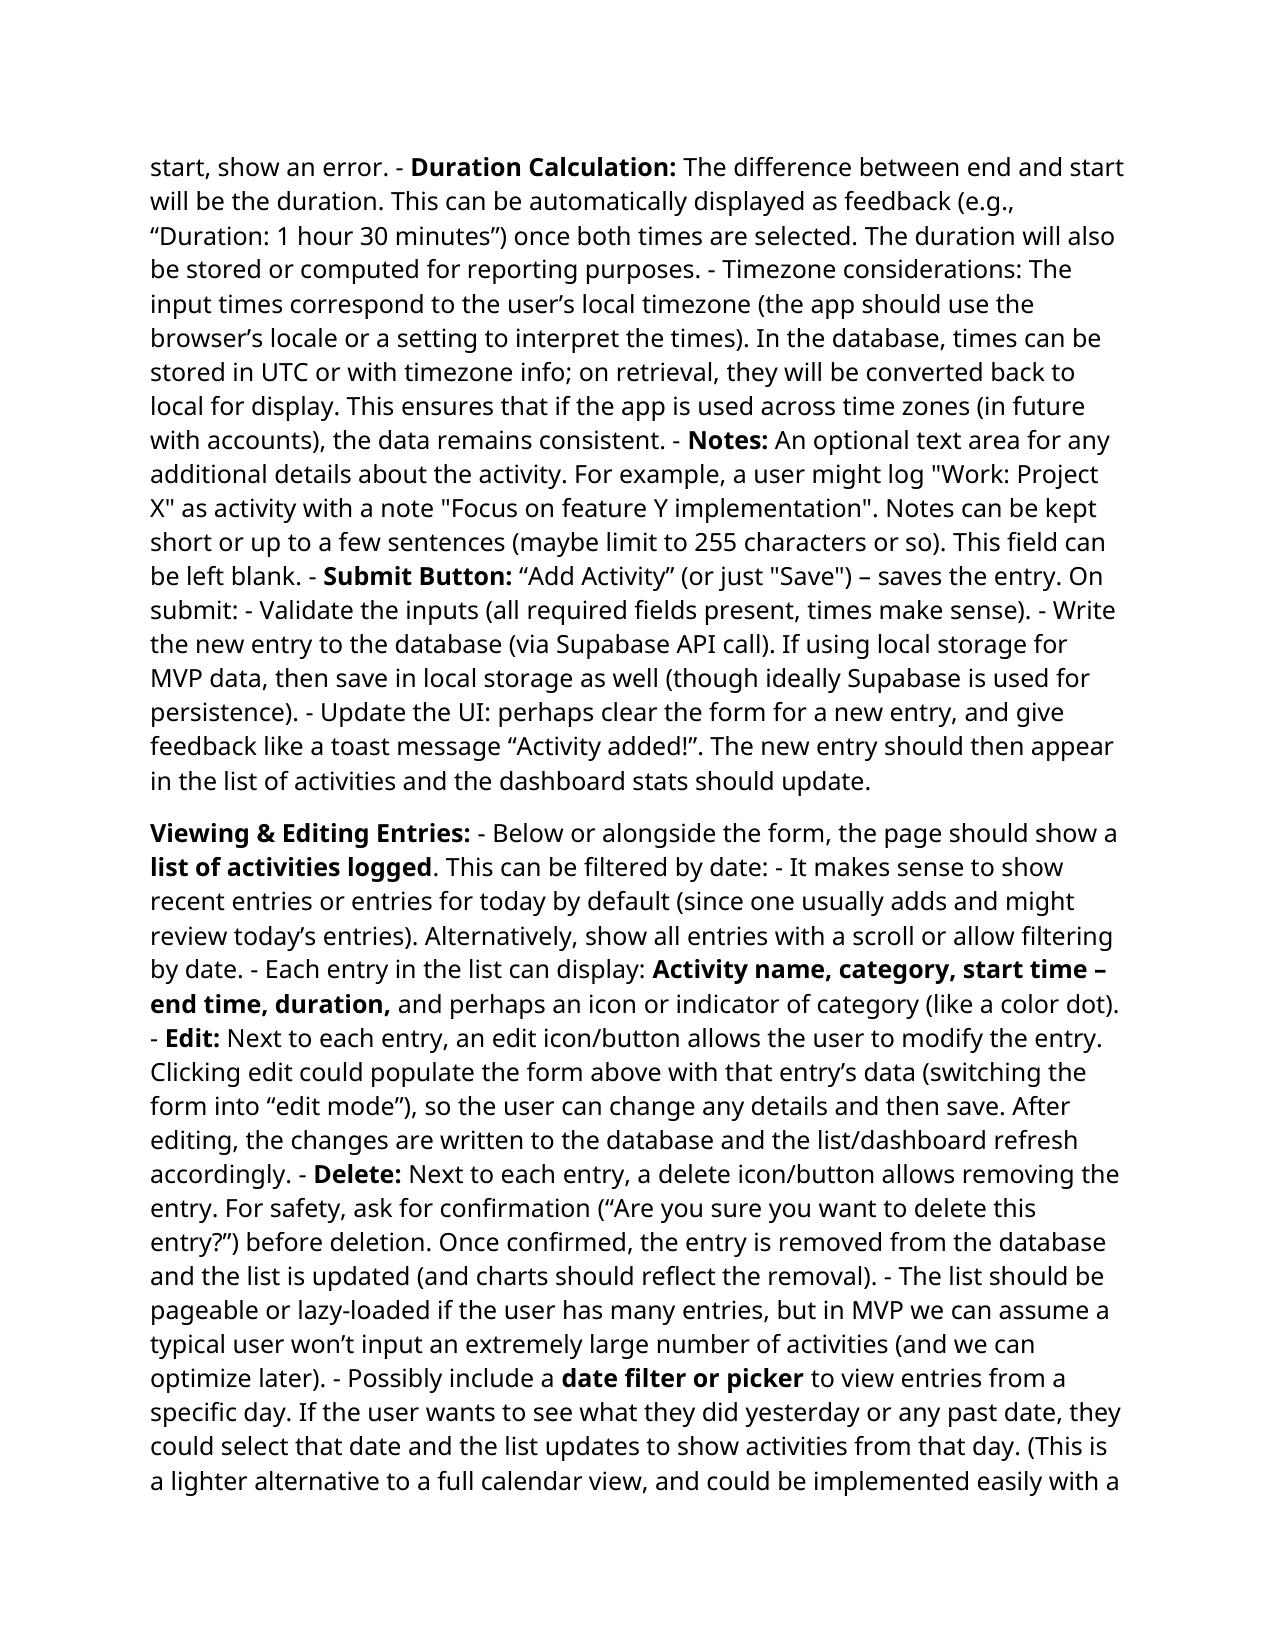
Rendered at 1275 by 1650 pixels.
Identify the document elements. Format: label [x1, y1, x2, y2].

text [150, 816, 1125, 1497]
text [150, 150, 1125, 797]
